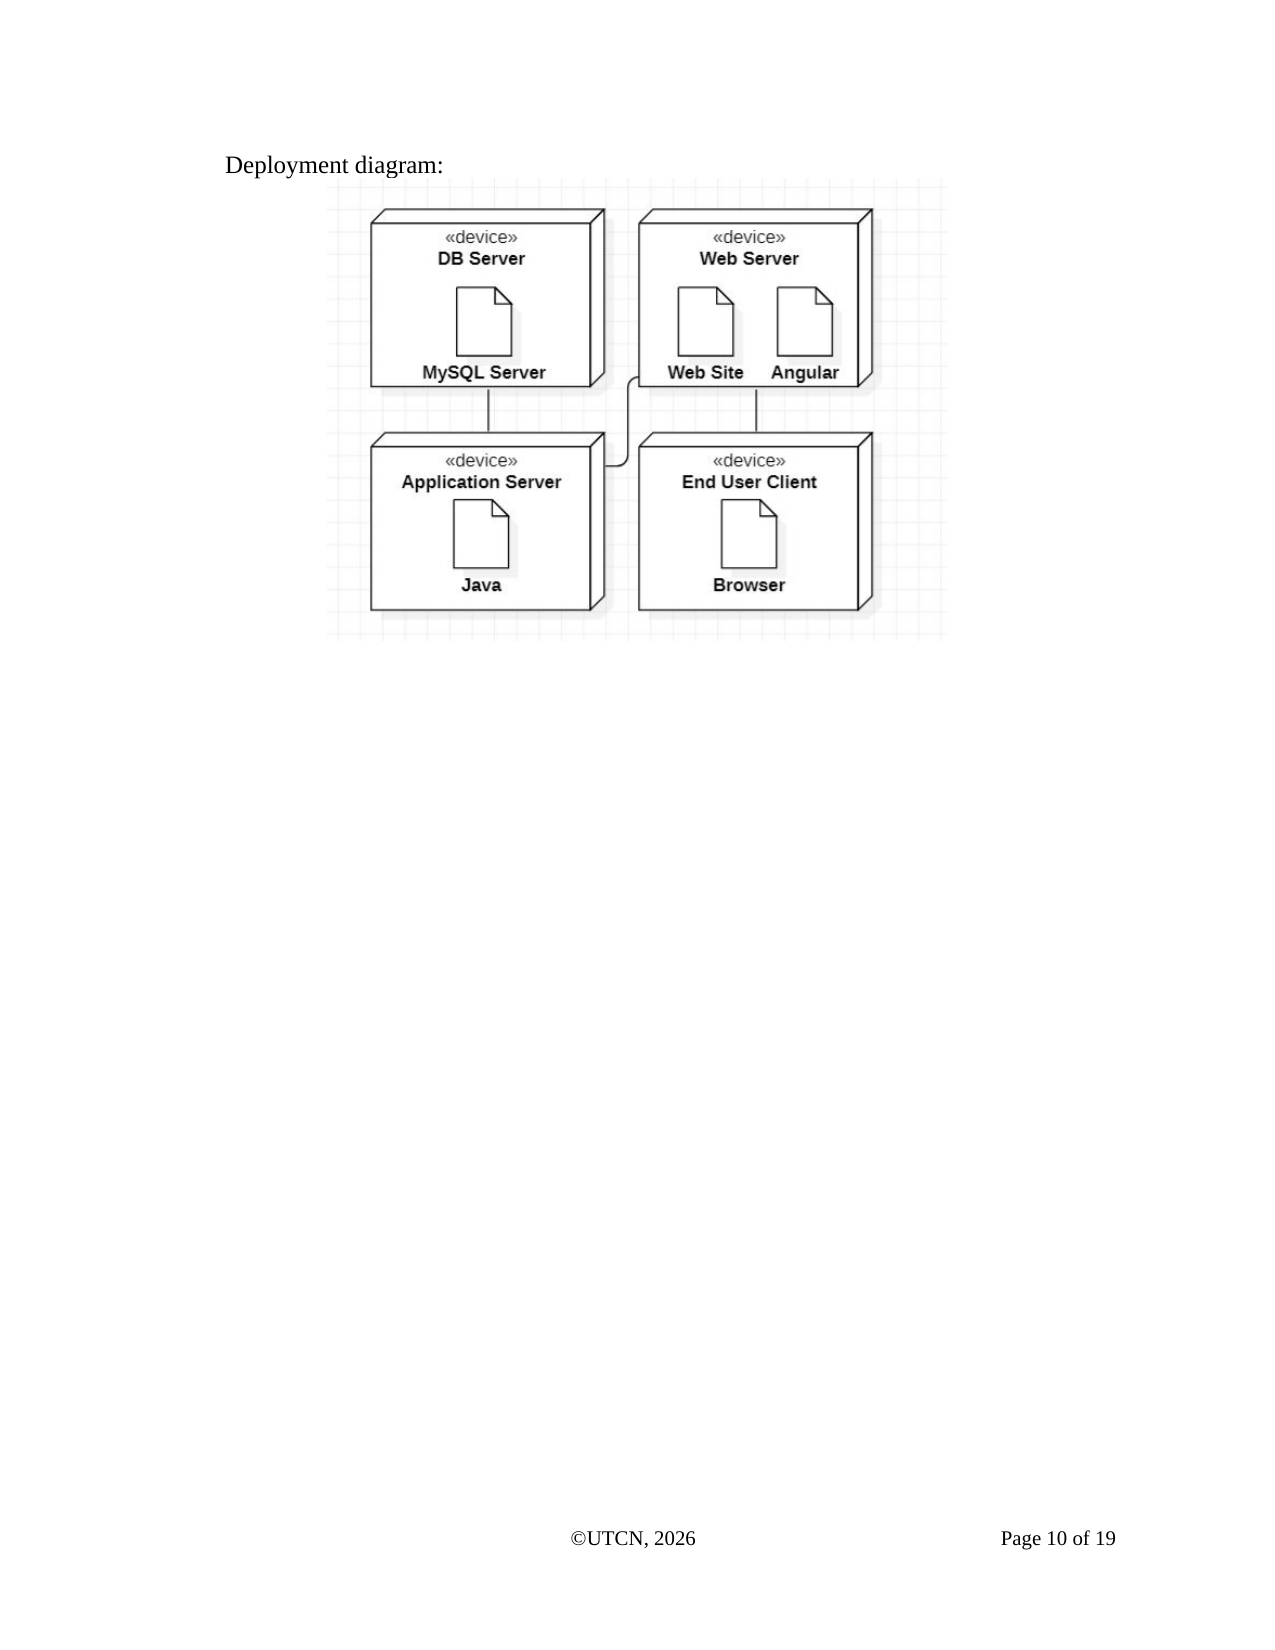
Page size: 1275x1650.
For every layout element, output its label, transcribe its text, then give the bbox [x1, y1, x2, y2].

text Deployment diagram: [150, 150, 1125, 179]
picture [326, 178, 949, 641]
